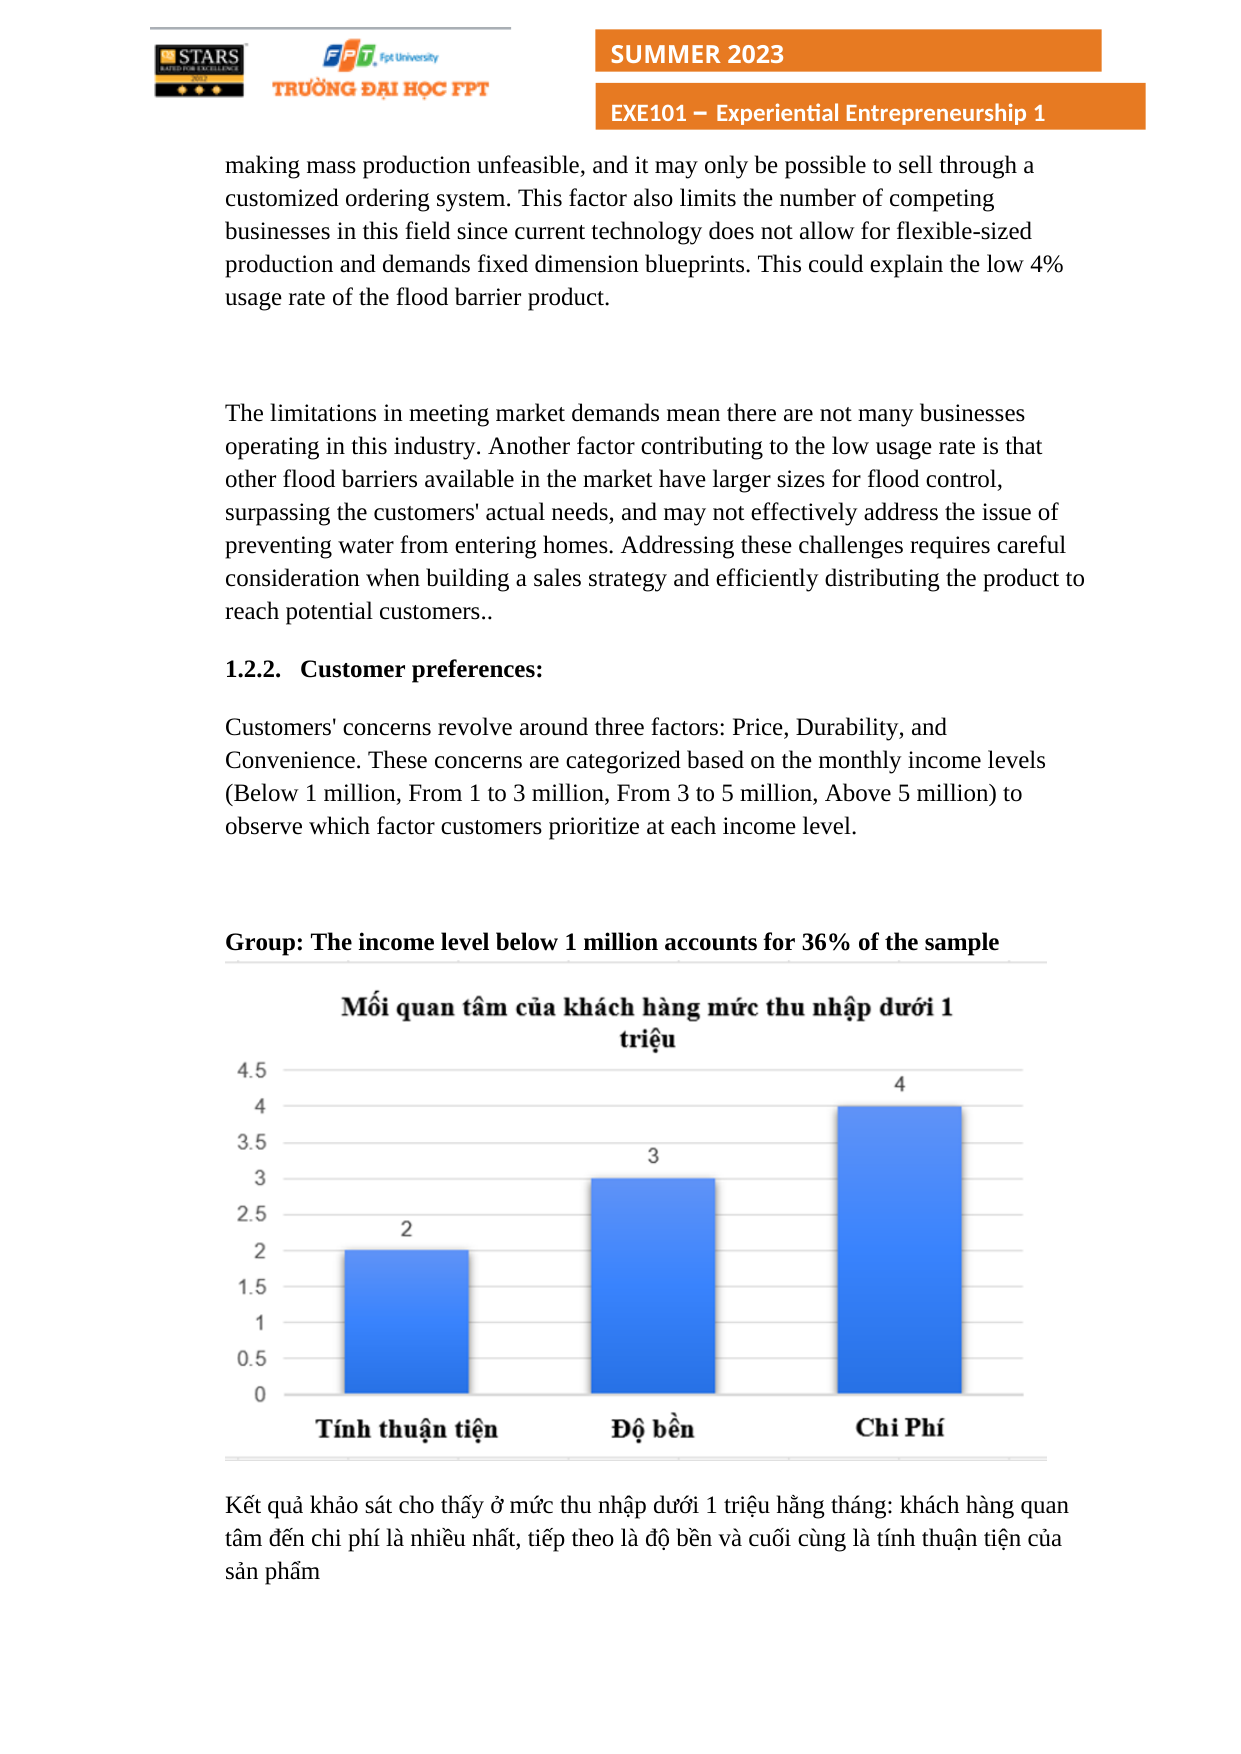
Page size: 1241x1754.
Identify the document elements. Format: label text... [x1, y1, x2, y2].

list Customer preferences: [225, 654, 1090, 683]
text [225, 150, 1090, 311]
text Customers' concerns revolve around three factors: Price, Durability, and Convenience. These concerns are categorized based on the monthly income levels (Below 1 million, From 1 to 3 million, From 3 to 5 million, Above 5 million) to observe which factor customers prioritize at each income level. [225, 712, 1090, 840]
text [225, 1490, 1090, 1585]
picture [150, 27, 512, 119]
text The limitations in meeting market demands mean there are not many businesses operating in this industry. Another factor contributing to the low usage rate is that other flood barriers available in the market have larger sizes for flood control, surpassing the customers' actual needs, and may not effectively address the issue of preventing water from entering homes. Addressing these challenges requires careful consideration when building a sales strategy and efficiently distributing the product to reach potential customers.. [225, 398, 1090, 625]
picture [225, 960, 1047, 1461]
